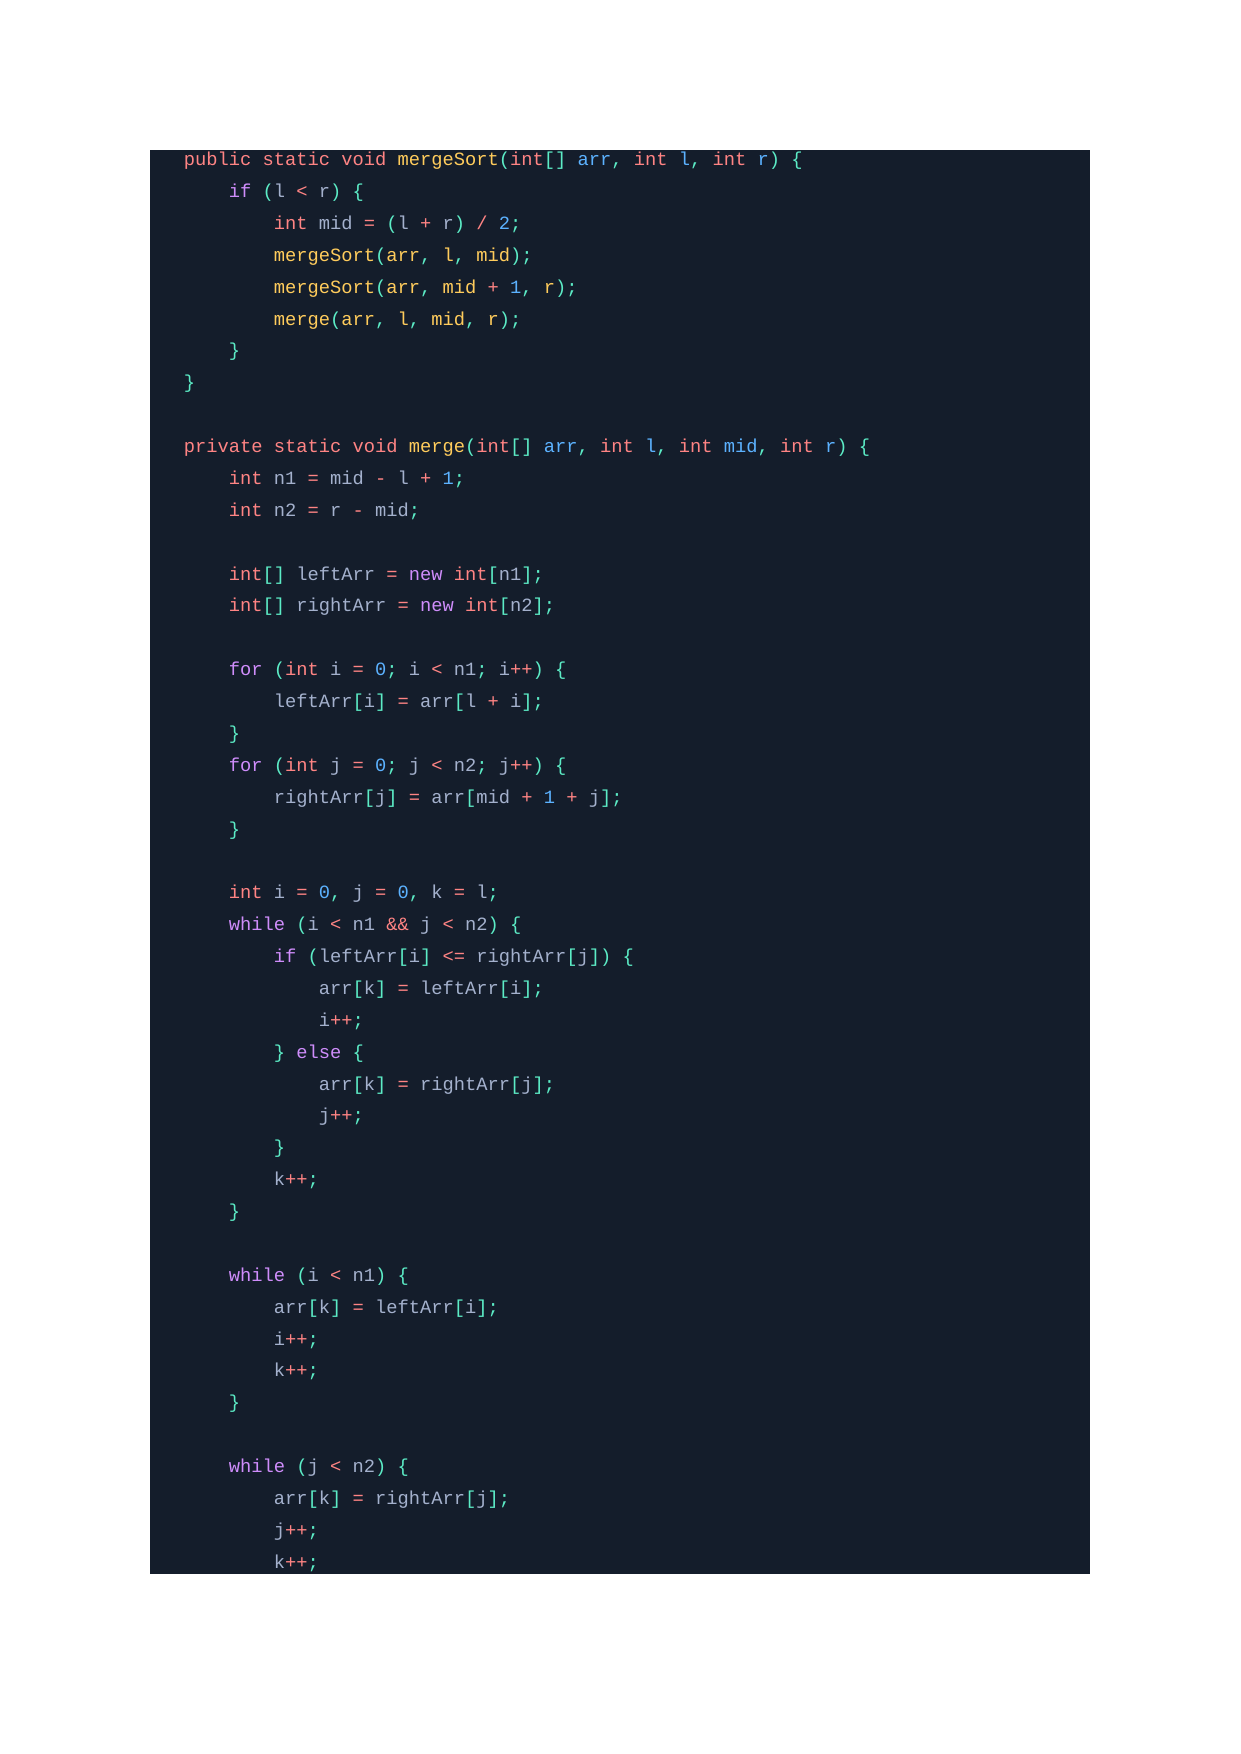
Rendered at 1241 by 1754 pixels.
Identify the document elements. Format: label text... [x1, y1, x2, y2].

text } [150, 373, 1090, 394]
text j++; [150, 1521, 1090, 1542]
text } else { [150, 1042, 1090, 1064]
text for (int j = 0; j < n2; j++) { [150, 756, 1090, 777]
text } [150, 1202, 1090, 1223]
text public static void mergeSort(int[] arr, int l, int r) { [150, 150, 1090, 171]
text merge(arr, l, mid, r); [150, 309, 1090, 331]
text while (j < n2) { [150, 1457, 1090, 1478]
text rightArr[j] = arr[mid + 1 + j]; [150, 787, 1090, 809]
text int mid = (l + r) / 2; [150, 214, 1090, 235]
text k++; [150, 1361, 1090, 1382]
text } [150, 1138, 1090, 1159]
text int n1 = mid - l + 1; [150, 469, 1090, 490]
text } [150, 724, 1090, 745]
text i++; [150, 1011, 1090, 1032]
text j++; [150, 1106, 1090, 1127]
text arr[k] = rightArr[j]; [150, 1074, 1090, 1096]
text arr[k] = leftArr[i]; [150, 1297, 1090, 1319]
text int i = 0, j = 0, k = l; [150, 883, 1090, 904]
text for (int i = 0; i < n1; i++) { [150, 660, 1090, 681]
text private static void merge(int[] arr, int l, int mid, int r) { [150, 437, 1090, 458]
text mergeSort(arr, l, mid); [150, 246, 1090, 267]
text i++; [150, 1329, 1090, 1351]
text k++; [150, 1552, 1090, 1574]
text if (leftArr[i] <= rightArr[j]) { [150, 947, 1090, 968]
text mergeSort(arr, mid + 1, r); [150, 277, 1090, 299]
text } [150, 1393, 1090, 1414]
text k++; [150, 1170, 1090, 1191]
text int n2 = r - mid; [150, 501, 1090, 522]
text if (l < r) { [150, 182, 1090, 203]
text arr[k] = leftArr[i]; [150, 979, 1090, 1000]
text } [150, 341, 1090, 362]
text } [150, 819, 1090, 841]
text while (i < n1 && j < n2) { [150, 915, 1090, 936]
text leftArr[i] = arr[l + i]; [150, 692, 1090, 713]
text int[] leftArr = new int[n1]; [150, 564, 1090, 586]
text while (i < n1) { [150, 1266, 1090, 1287]
text arr[k] = rightArr[j]; [150, 1489, 1090, 1510]
text int[] rightArr = new int[n2]; [150, 596, 1090, 617]
